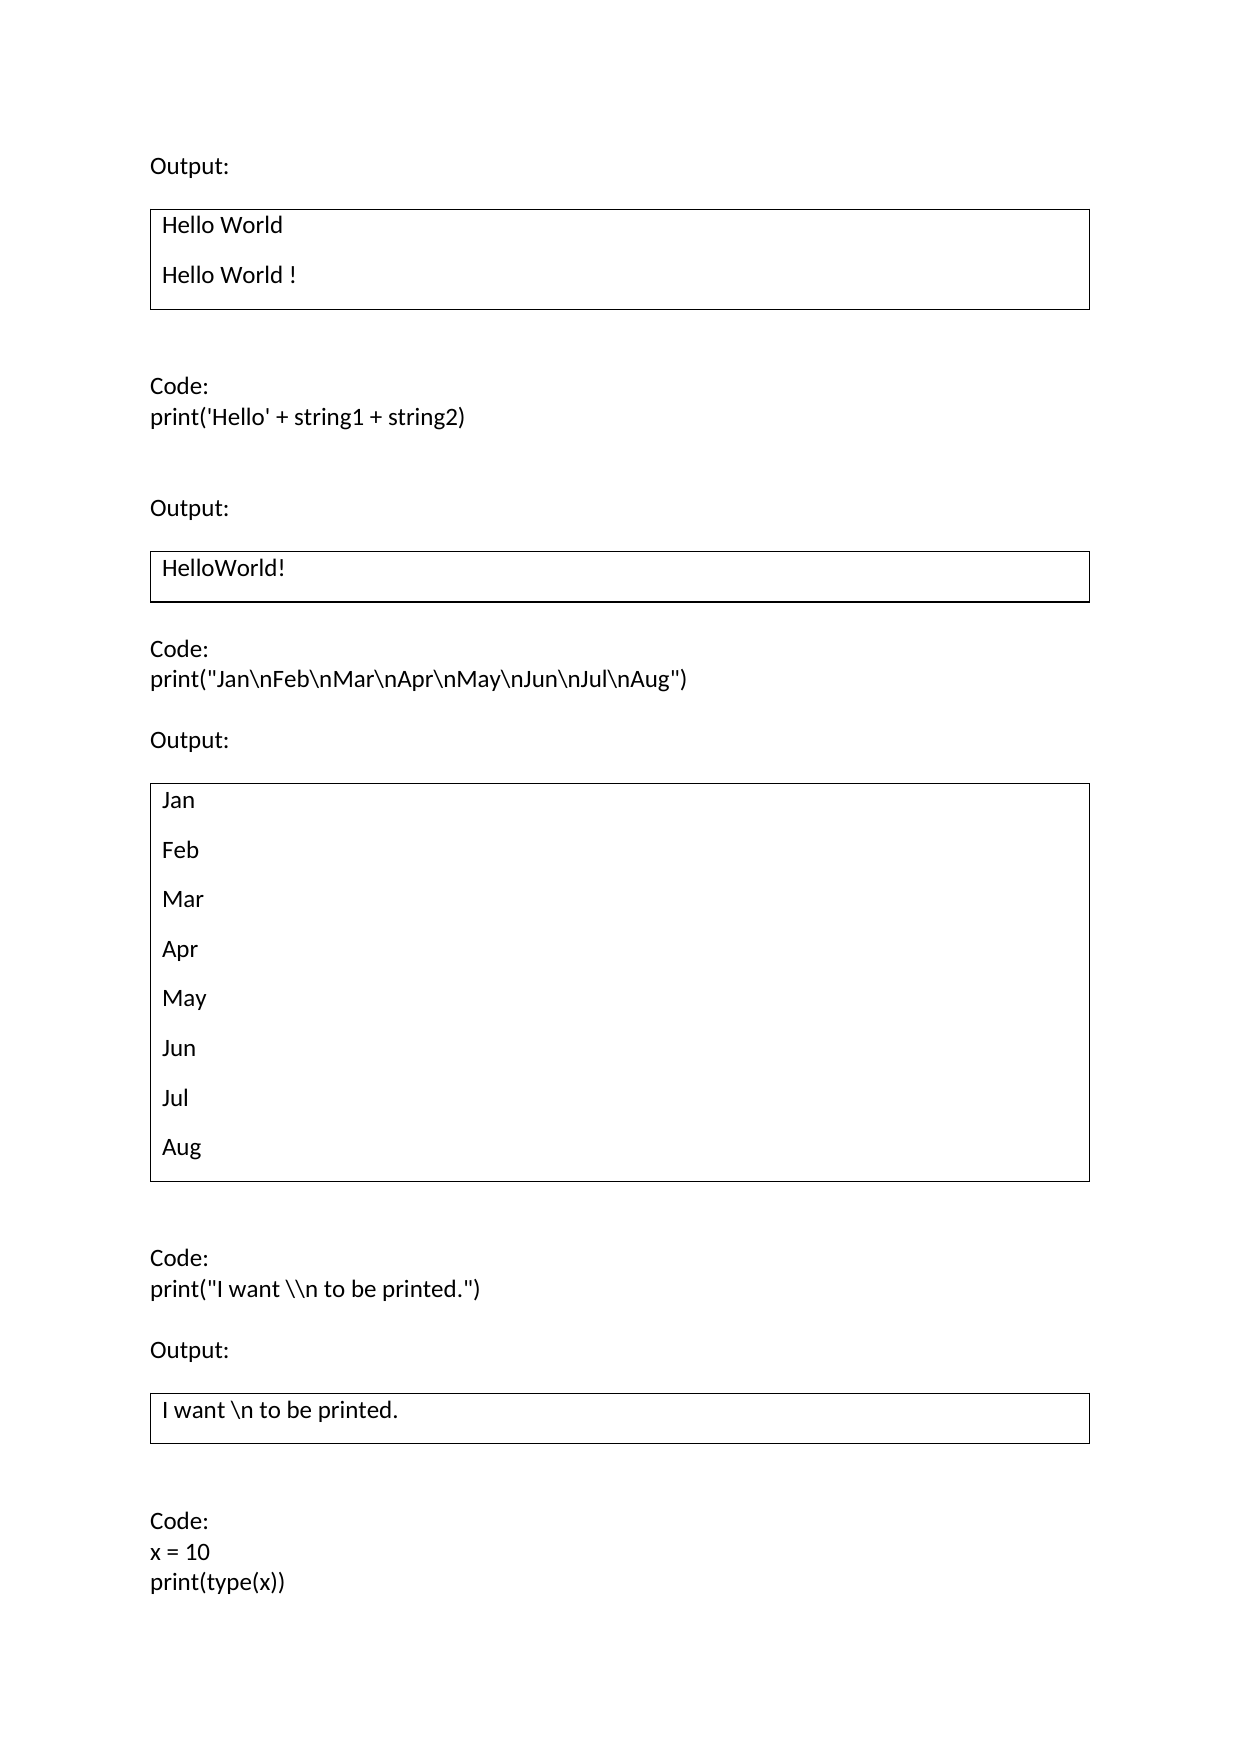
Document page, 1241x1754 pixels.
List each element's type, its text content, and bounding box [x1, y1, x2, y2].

table_header Hello World Hello World ! [151, 210, 1089, 308]
table_header I want \n to be printed. [151, 1394, 1089, 1443]
text Code: print('Hello' + string1 + string2) Output: [150, 371, 1090, 551]
table_header Jan Feb Mar Apr May Jun Jul Aug [151, 784, 1089, 1181]
text x = 10 [150, 1536, 1090, 1566]
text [150, 150, 1090, 208]
table_header HelloWorld! [151, 552, 1089, 601]
text Code: print("Jan\nFeb\nMar\nApr\nMay\nJun\nJul\nAug") Output: [150, 603, 1090, 783]
text print(type(x)) [150, 1566, 1090, 1597]
text Code: [150, 1444, 1090, 1536]
text Code: print("I want \\n to be printed.") Output: [150, 1182, 1090, 1393]
